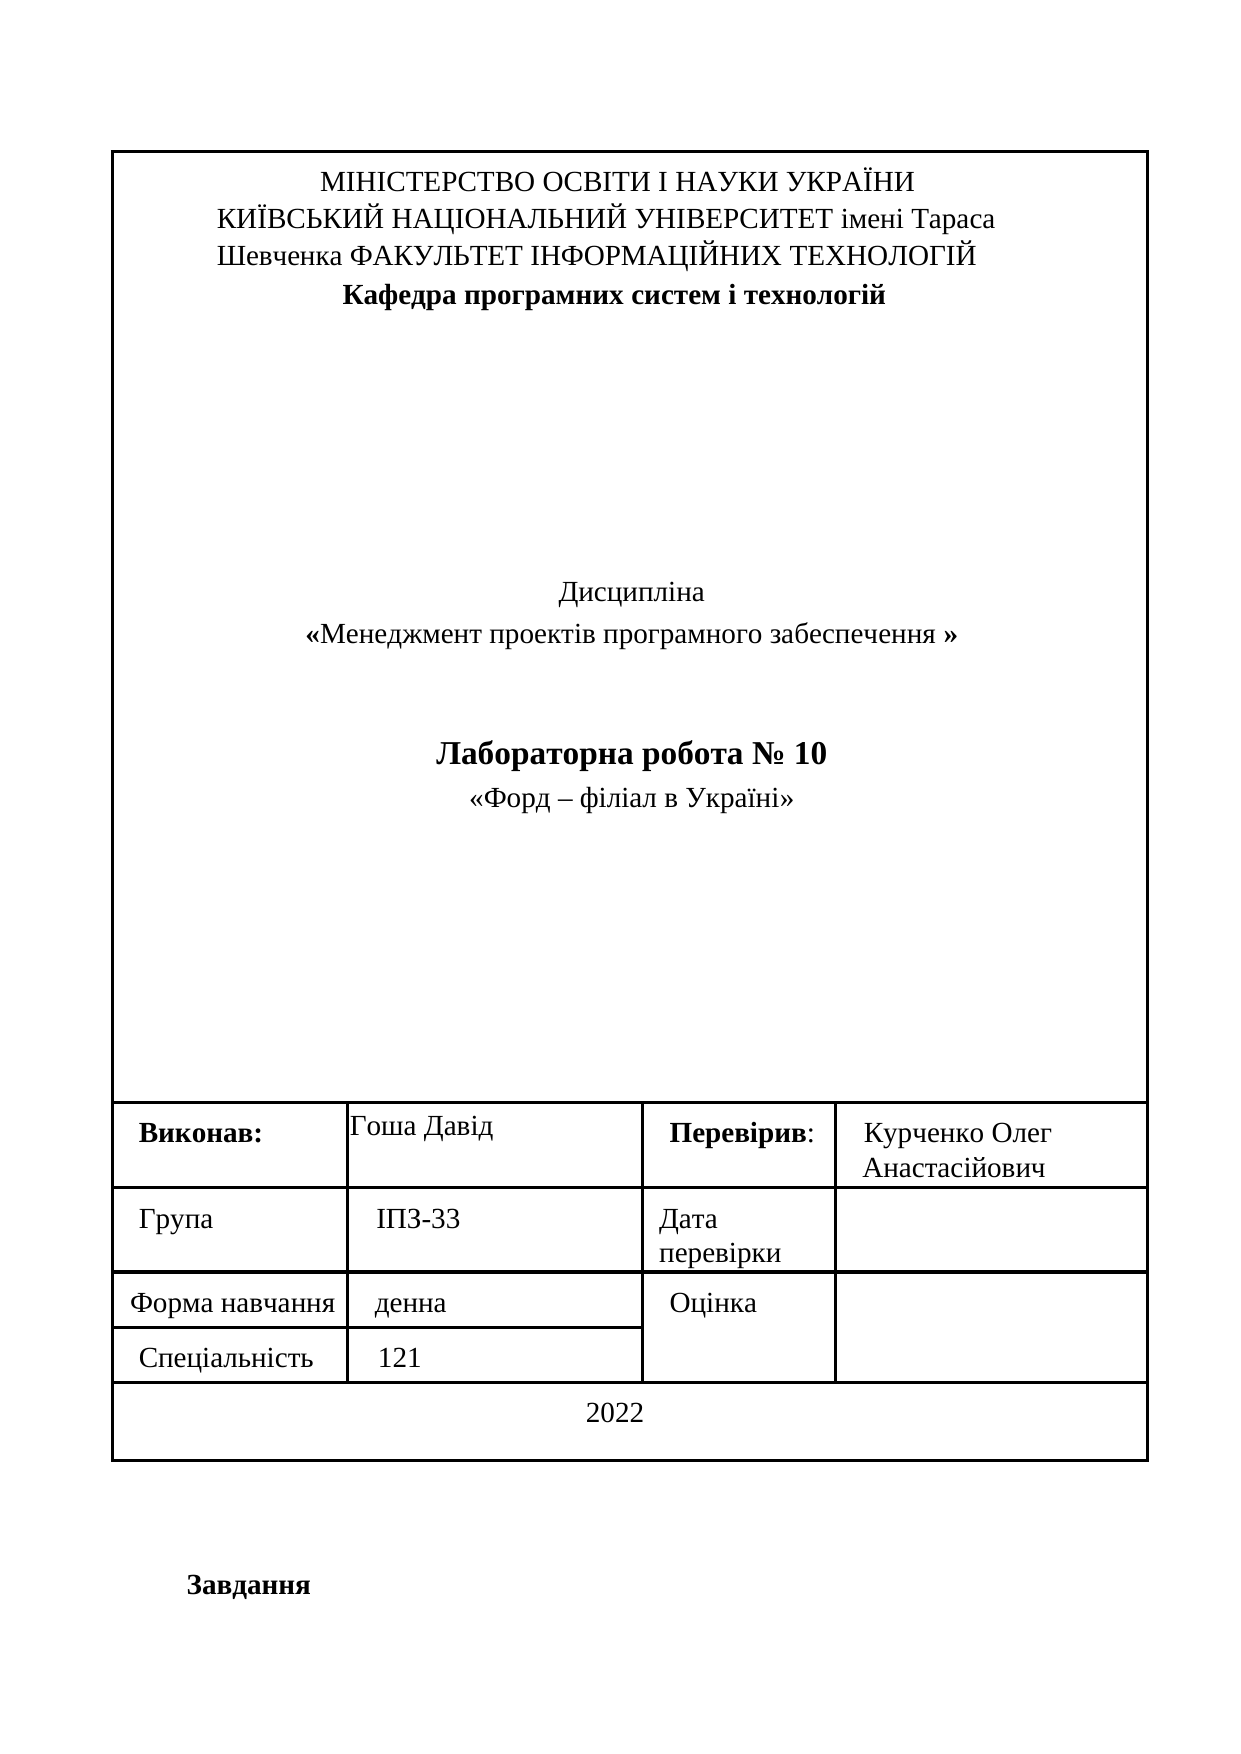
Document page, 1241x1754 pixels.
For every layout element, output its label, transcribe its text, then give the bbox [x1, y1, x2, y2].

table_cell ІПЗ-33 [349, 1189, 641, 1270]
table_cell Спеціальність [114, 1329, 346, 1381]
table_cell 121 [349, 1329, 641, 1381]
text Завдання [112, 1567, 1128, 1601]
table_cell Оцінка [644, 1274, 834, 1381]
table_cell [837, 1274, 1146, 1381]
table_cell Перевірив: [644, 1104, 834, 1186]
table_header МІНІСТЕРСТВО ОСВІТИ І НАУКИ УКРАЇНИ КИЇВСЬКИЙ НАЦІОНАЛЬНИЙ УНІВЕРСИТЕТ імені Тараса Шевченка ФАКУЛЬТЕТ ІНФОРМАЦІЙНИХ ТЕХНОЛОГІЙ Кафедра програмних систем і технологій Дисципліна «Менеджмент проектів програмного забеспечення » Лабораторна робота № 10 «Форд – філіал в Україні» [114, 153, 1146, 1101]
table_cell денна [349, 1274, 641, 1326]
table_cell Форма навчання [114, 1274, 346, 1326]
table_cell Група [114, 1189, 346, 1270]
table_cell [837, 1189, 1146, 1270]
table_cell 2022 [114, 1384, 1146, 1459]
table_cell Курченко Олег Анастасійович [837, 1104, 1146, 1186]
table_cell Виконав: [114, 1104, 346, 1186]
table_cell Дата перевірки [644, 1189, 834, 1270]
table_cell Гоша Давід [349, 1104, 641, 1186]
